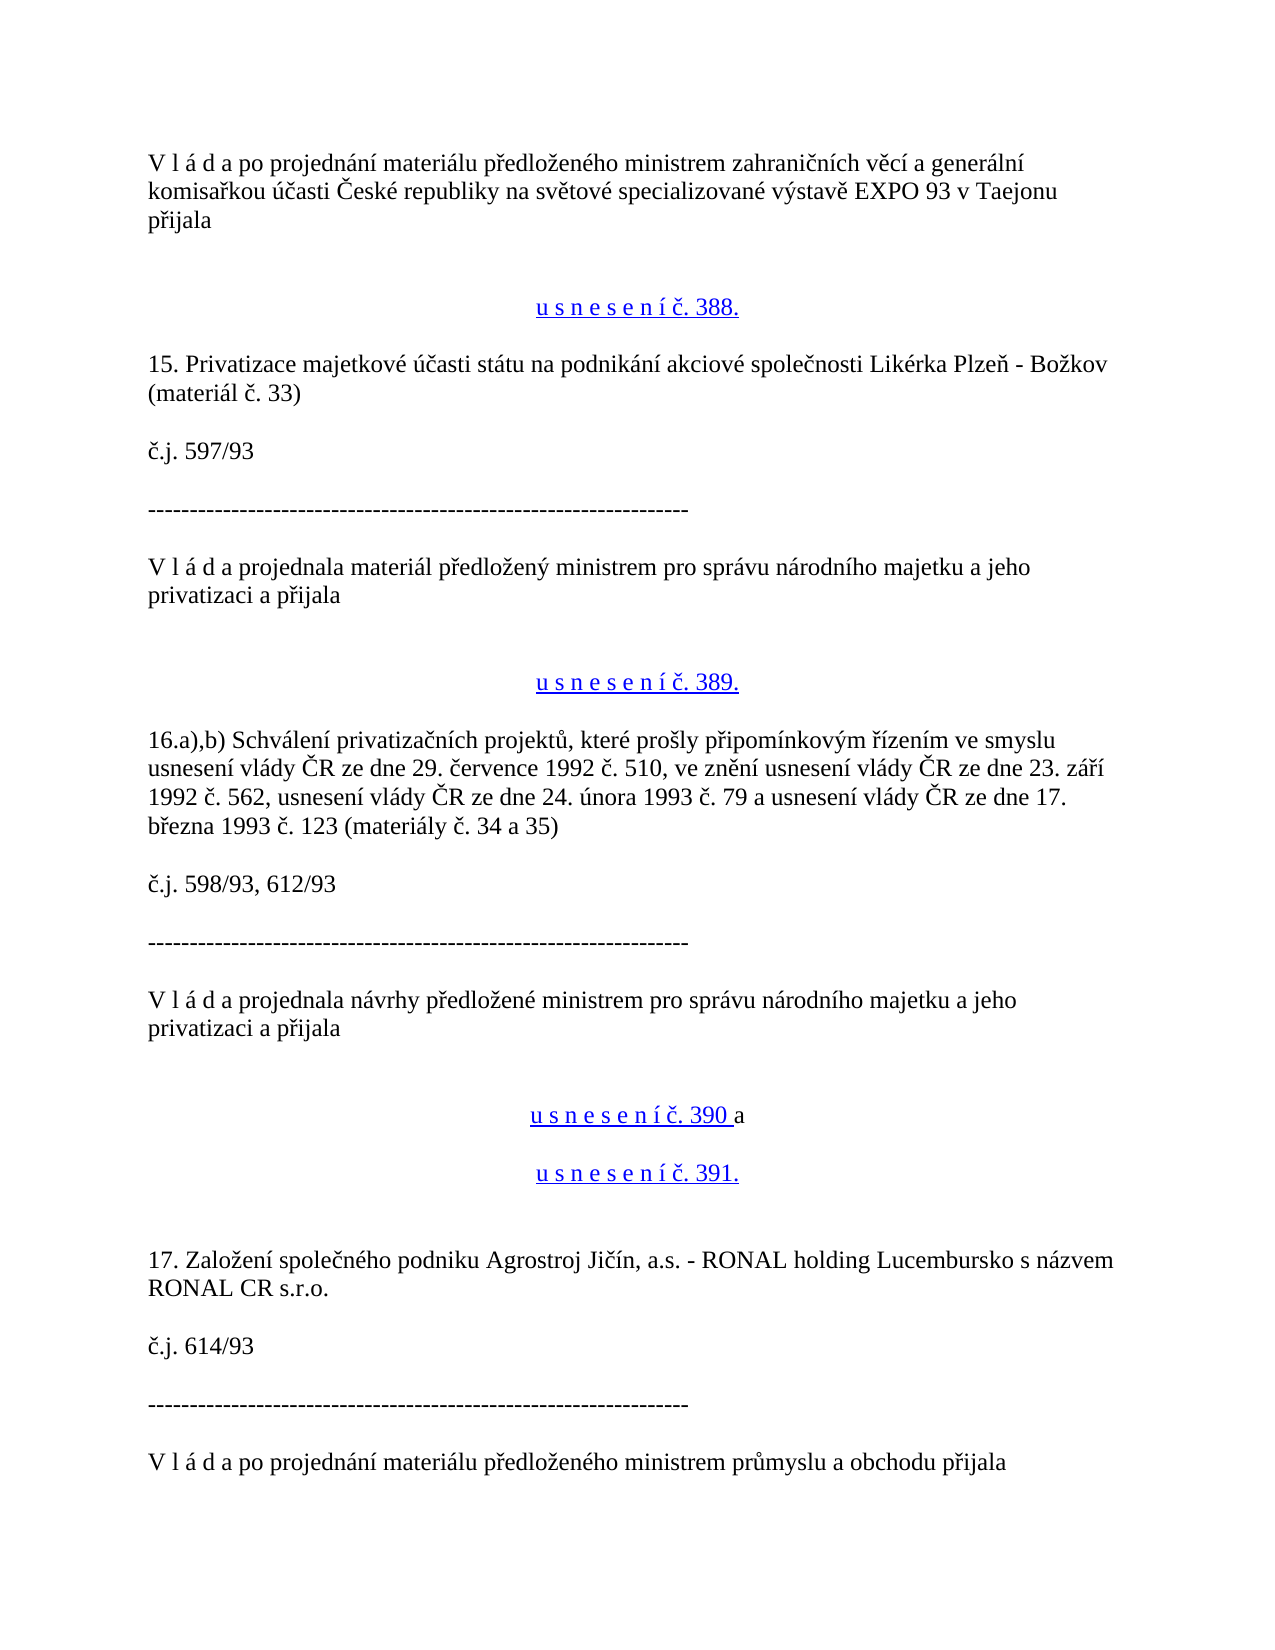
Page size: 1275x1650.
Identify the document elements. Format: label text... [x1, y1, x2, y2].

text 15. Privatizace majetkové účasti státu na podnikání akciové společnosti Likérka Plzeň - Božkov (materiál č. 33) [148, 321, 1127, 407]
text 16.a),b) Schválení privatizačních projektů, které prošly připomínkovým řízením ve smyslu usnesení vlády ČR ze dne 29. července 1992 č. 510, ve znění usnesení vlády ČR ze dne 23. září 1992 č. 562, usnesení vlády ČR ze dne 24. února 1993 č. 79 a usnesení vlády ČR ze dne 17. března 1993 č. 123 (materiály č. 34 a 35) [148, 696, 1127, 840]
text č.j. 614/93 [148, 1331, 1127, 1360]
text V l á d a projednala návrhy předložené ministrem pro správu národního majetku a jeho privatizaci a přijala [148, 985, 1127, 1042]
text u s n e s e n í č. 389. [148, 638, 1127, 696]
text ----------------------------------------------------------------- [148, 927, 1127, 956]
text č.j. 597/93 [148, 436, 1127, 465]
text ----------------------------------------------------------------- [148, 1389, 1127, 1418]
text V l á d a po projednání materiálu předloženého ministrem zahraničních věcí a generální komisařkou účasti České republiky na světové specializované výstavě EXPO 93 v Taejonu přijala [148, 148, 1127, 234]
text 17. Založení společného podniku Agrostroj Jičín, a.s. - RONAL holding Lucembursko s názvem RONAL CR s.r.o. [148, 1216, 1127, 1302]
text V l á d a projednala materiál předložený ministrem pro správu národního majetku a jeho privatizaci a přijala [148, 552, 1127, 609]
text u s n e s e n í č. 391. [148, 1158, 1127, 1187]
text V l á d a po projednání materiálu předloženého ministrem průmyslu a obchodu přijala [148, 1447, 1127, 1476]
text č.j. 598/93, 612/93 [148, 869, 1127, 898]
text ----------------------------------------------------------------- [148, 494, 1127, 523]
text u s n e s e n í č. 390 a [148, 1071, 1127, 1129]
text u s n e s e n í č. 388. [148, 263, 1127, 321]
